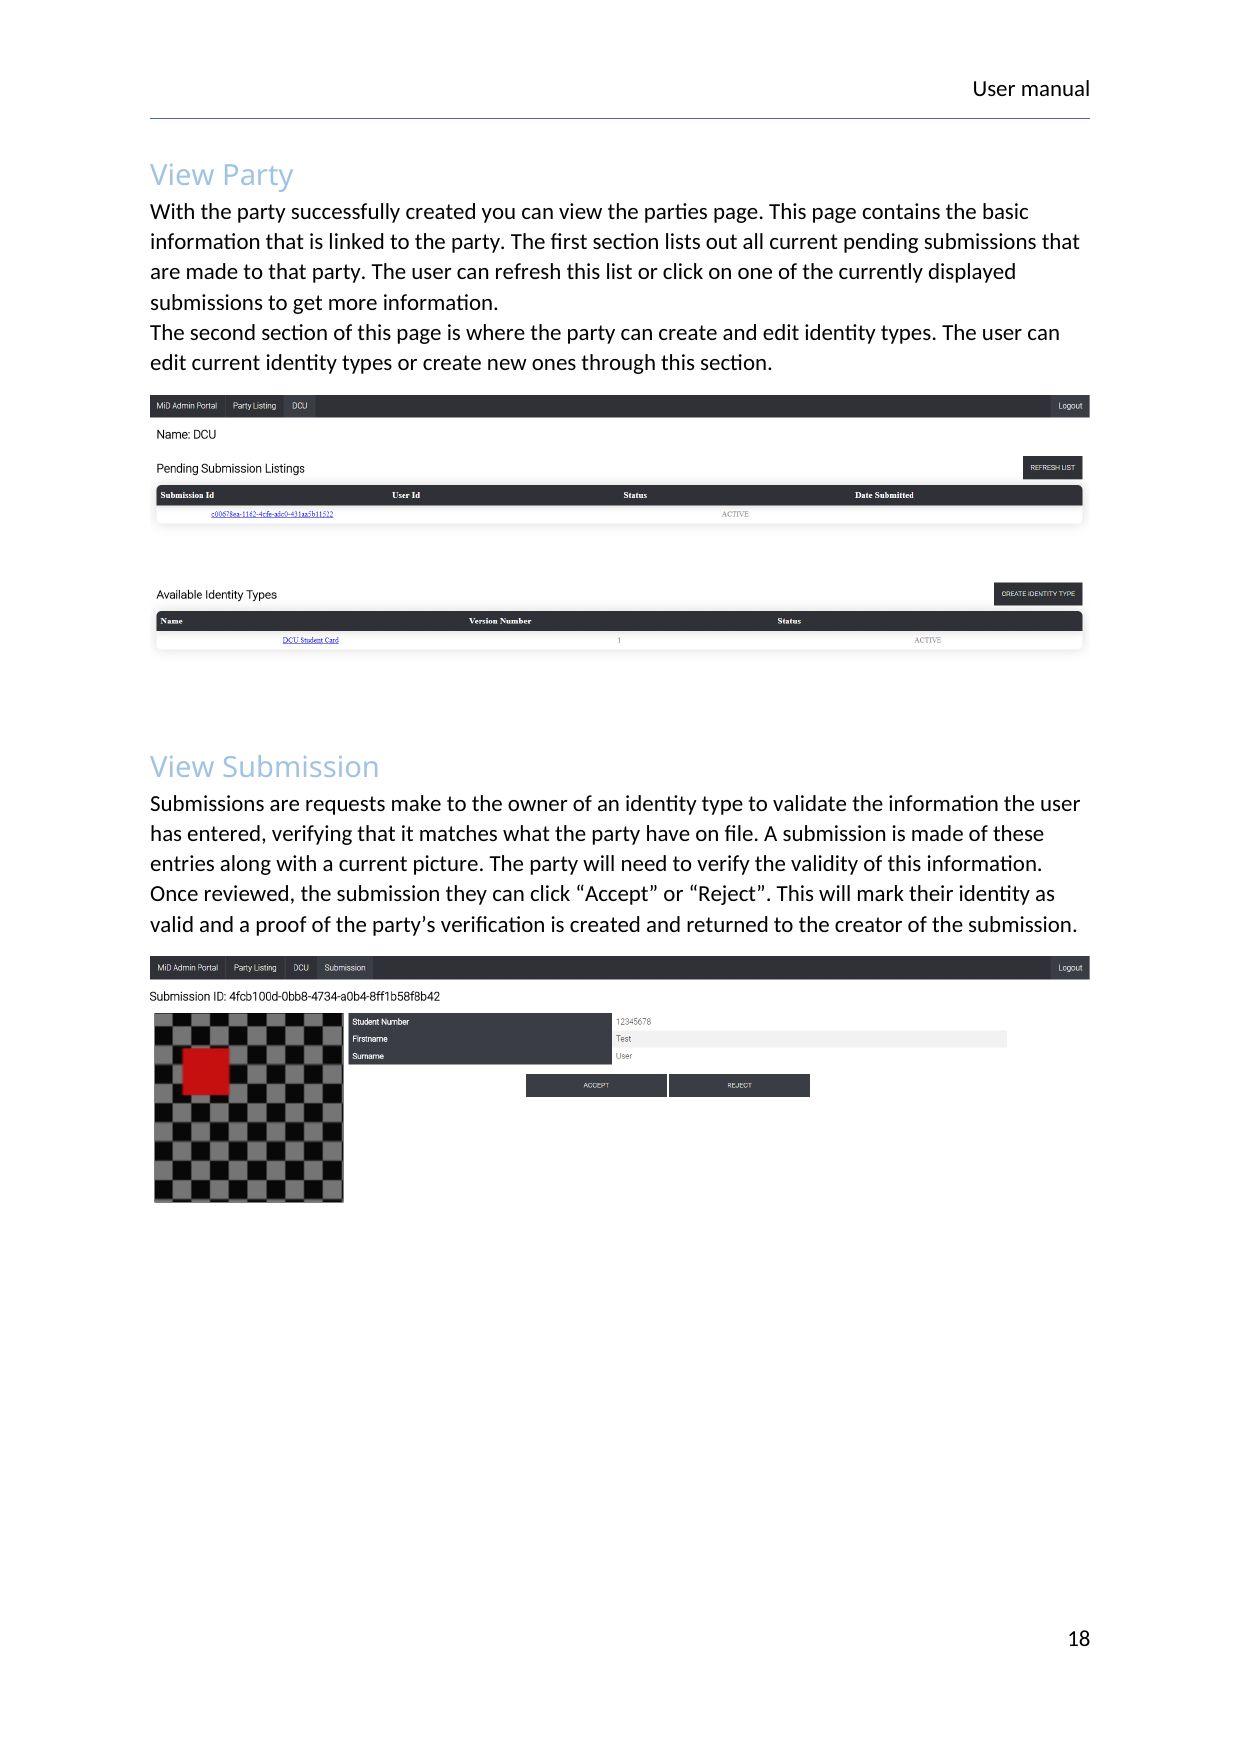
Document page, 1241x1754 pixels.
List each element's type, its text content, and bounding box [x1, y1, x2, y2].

picture [150, 956, 1090, 1263]
picture [150, 395, 1090, 728]
text With the party successfully created you can view the parties page. This page contains the basic information that is linked to the party. The first section lists out all current pending submissions that are made to that party. The user can refresh this list or click on one of the currently displayed submissions to get more information. The second section of this page is where the party can create and edit identity types. The user can edit current identity types or create new ones through this section. [150, 197, 1090, 376]
subtitle View Submission [150, 746, 1090, 786]
text Submissions are requests make to the owner of an identity type to validate the information the user has entered, verifying that it matches what the party have on file. A submission is made of these entries along with a current picture. The party will need to verify the validity of this information. Once reviewed, the submission they can click “Accept” or “Reject”. This will mark their identity as valid and a proof of the party’s verification is created and returned to the creator of the submission. [150, 789, 1090, 938]
subtitle View Party [150, 154, 1090, 194]
